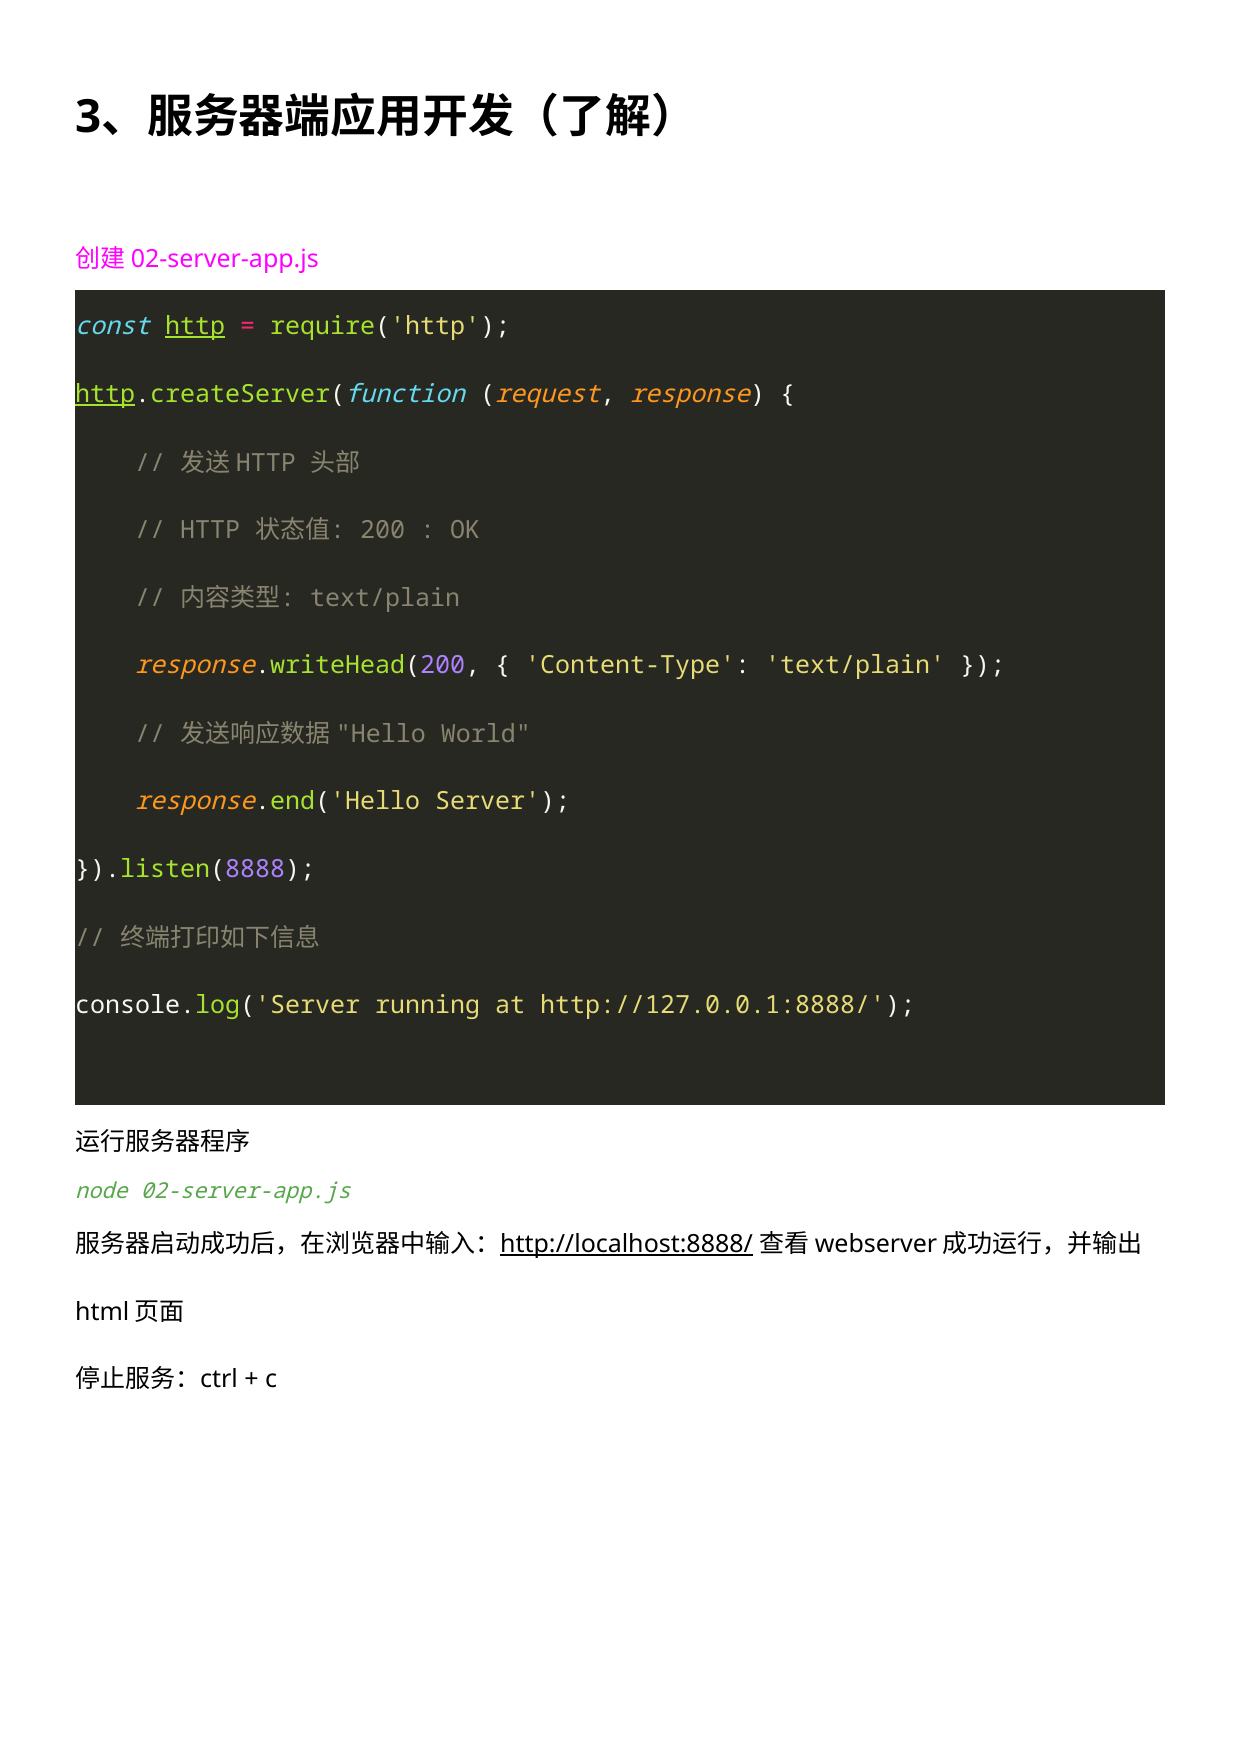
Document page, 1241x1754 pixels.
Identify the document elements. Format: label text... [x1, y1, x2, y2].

text // 发送 HTTP 头部 [75, 426, 1165, 494]
text // 终端打印如下信息 [75, 902, 1165, 969]
text 创建 02-server-app.js [75, 222, 1165, 290]
subtitle 3、服务器端应用开发（了解） [75, 79, 1165, 147]
text const http = require('http'); [75, 290, 1165, 358]
text response.end('Hello Server'); [75, 766, 1165, 834]
text // HTTP 状态值: 200 : OK [75, 494, 1165, 562]
text 服务器启动成功后，在浏览器中输入：http://localhost:8888/ 查看webserver成功运行，并输出html页面 [75, 1207, 1165, 1343]
text node 02-server-app.js [75, 1173, 1165, 1207]
text http.createServer(function (request, response) { [75, 358, 1165, 426]
text response.writeHead(200, { 'Content-Type': 'text/plain' }); [75, 630, 1165, 698]
text 停止服务：ctrl + c [75, 1343, 1165, 1411]
text 运行服务器程序 [75, 1105, 1165, 1173]
text // 发送响应数据 "Hello World" [75, 698, 1165, 766]
text // 内容类型: text/plain [75, 562, 1165, 630]
text console.log('Server running at http://127.0.0.1:8888/'); [75, 969, 1165, 1037]
text }).listen(8888); [75, 834, 1165, 902]
